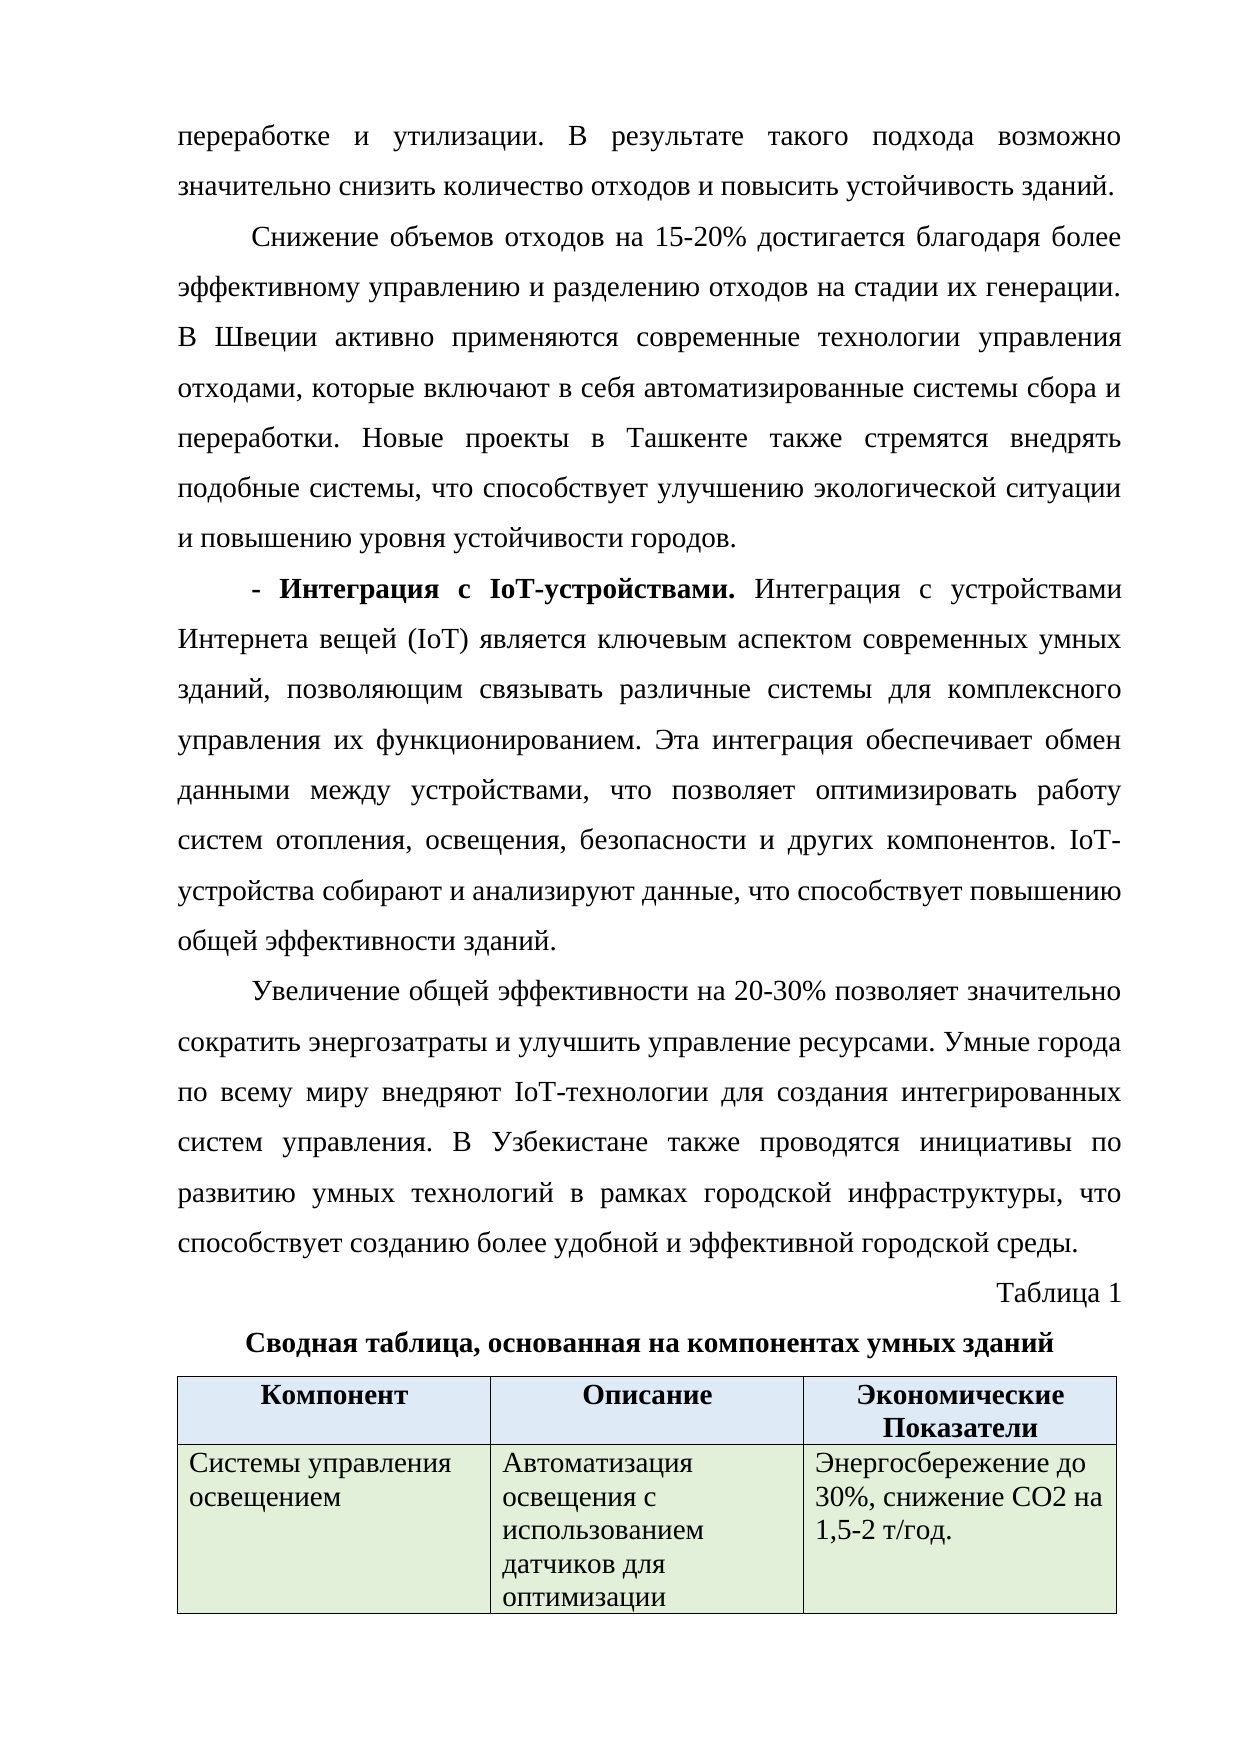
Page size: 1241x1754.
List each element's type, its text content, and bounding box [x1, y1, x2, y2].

text Сводная таблица, основанная на компонентах умных зданий [177, 1326, 1122, 1359]
table_header Экономические Показатели [804, 1377, 1116, 1444]
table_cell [804, 1445, 1116, 1613]
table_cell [178, 1445, 490, 1613]
table_header Описание [491, 1377, 803, 1444]
text Увеличение общей эффективности на 20-30% позволяет значительно сократить энергозатраты и улучшить управление ресурсами. Умные города по всему миру внедряют IoT-технологии для создания интегрированных систем управления. В Узбекистане также проводятся инициативы по развитию умных технологий в рамках городской инфраструктуры, что способствует созданию более удобной и эффективной городской среды. [177, 973, 1122, 1258]
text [177, 118, 1122, 202]
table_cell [491, 1445, 803, 1613]
text Снижение объемов отходов на 15-20% достигается благодаря более эффективному управлению и разделению отходов на стадии их генерации. В Швеции активно применяются современные технологии управления отходами, которые включают в себя автоматизированные системы сбора и переработки. Новые проекты в Ташкенте также стремятся внедрять подобные системы, что способствует улучшению экологической ситуации и повышению уровня устойчивости городов. [177, 219, 1122, 554]
text Таблица 1 [177, 1275, 1122, 1309]
table_header Компонент [178, 1377, 490, 1444]
text - Интеграция с IoT-устройствами. Интеграция с устройствами Интернета вещей (IoT) является ключевым аспектом современных умных зданий, позволяющим связывать различные системы для комплексного управления их функционированием. Эта интеграция обеспечивает обмен данными между устройствами, что позволяет оптимизировать работу систем отопления, освещения, безопасности и других компонентов. IoT-устройства собирают и анализируют данные, что способствует повышению общей эффективности зданий. [177, 571, 1122, 957]
